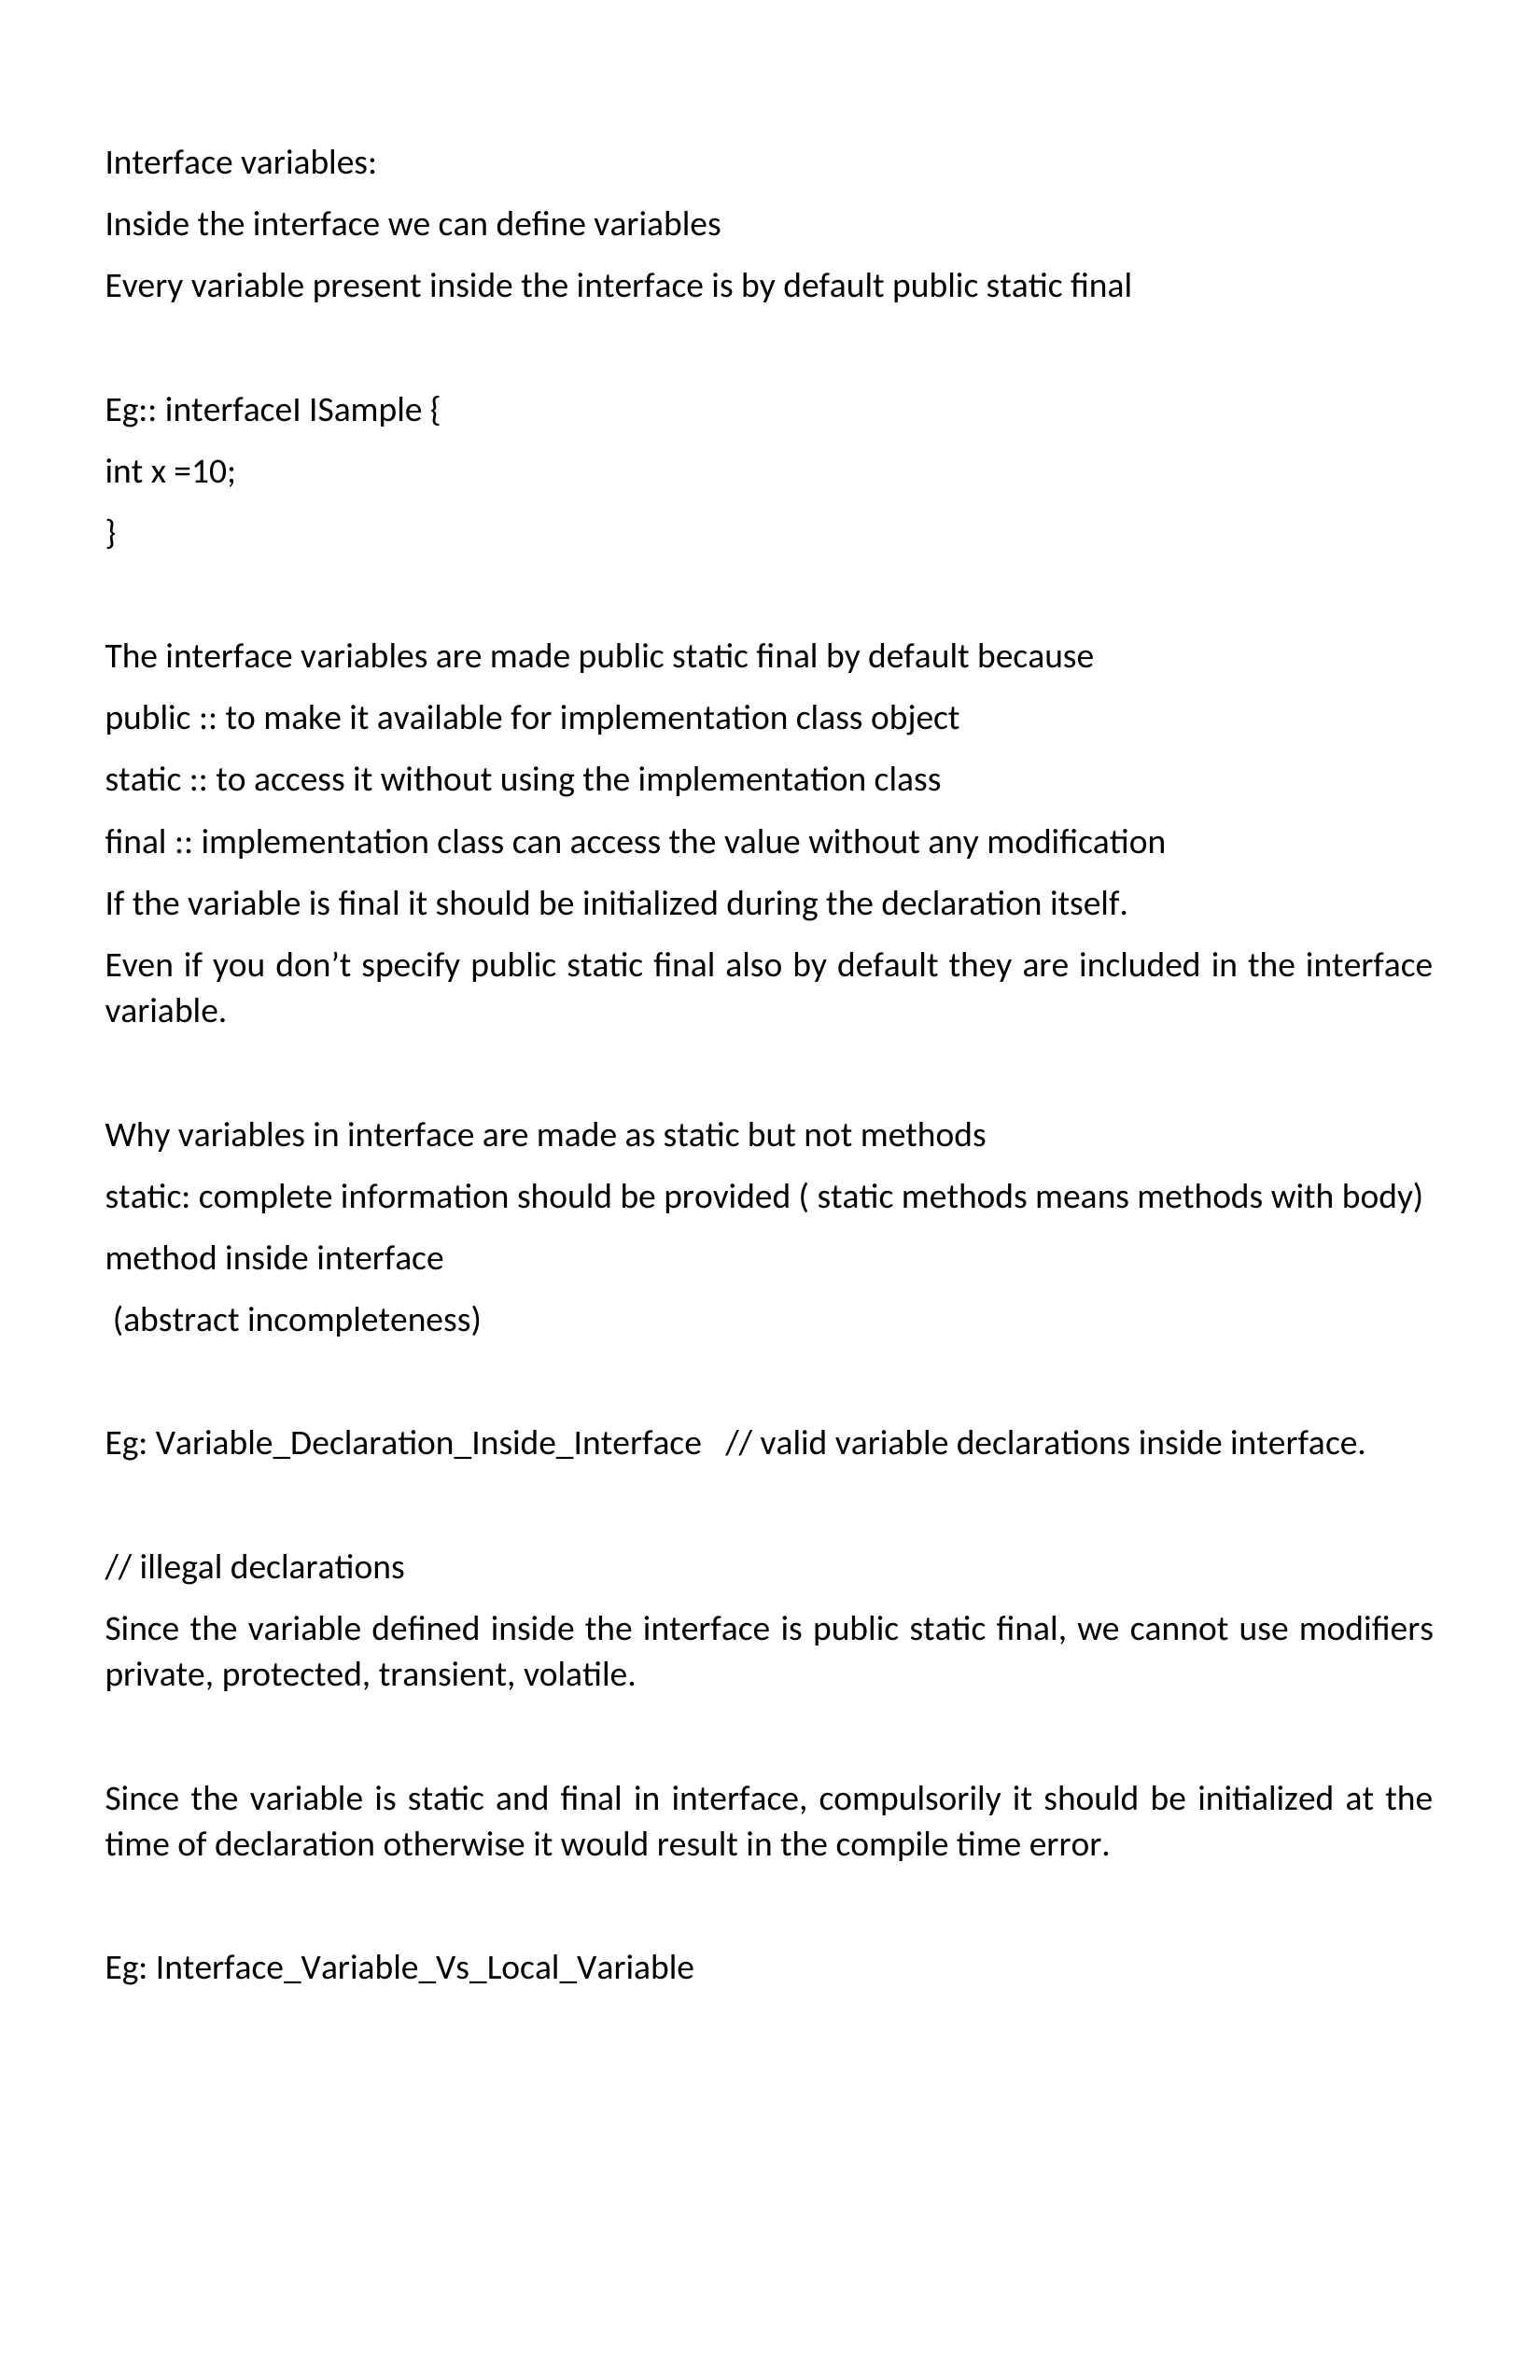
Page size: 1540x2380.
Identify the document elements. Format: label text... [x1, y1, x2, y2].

text Eg: Variable_Declaration_Inside_Interface // valid variable declarations inside interface. [105, 1421, 1435, 1463]
text Interface variables: [105, 140, 1435, 183]
text } [105, 511, 1435, 553]
text Since the variable defined inside the interface is public static final, we cannot use modifiers private, protected, transient, volatile. [105, 1606, 1435, 1695]
text Eg: Interface_Variable_Vs_Local_Variable [105, 1945, 1435, 1988]
text int x =10; [105, 449, 1435, 492]
text (abstract incompleteness) [105, 1297, 1435, 1340]
text final :: implementation class can access the value without any modification [105, 819, 1435, 861]
text // illegal declarations [105, 1545, 1435, 1588]
text method inside interface [105, 1236, 1435, 1279]
text Eg:: interfaceI ISample { [105, 386, 1435, 429]
text static :: to access it without using the implementation class [105, 757, 1435, 800]
text Since the variable is static and final in interface, compulsorily it should be initialized at the time of declaration otherwise it would result in the compile time error. [105, 1776, 1435, 1865]
text public :: to make it available for implementation class object [105, 695, 1435, 738]
text The interface variables are made public static final by default because [105, 634, 1435, 677]
text Every variable present inside the interface is by default public static final [105, 263, 1435, 306]
text Even if you don’t specify public static final also by default they are included in the interface variable. [105, 943, 1435, 1031]
text Inside the interface we can define variables [105, 202, 1435, 245]
text static: complete information should be provided ( static methods means methods with body) [105, 1174, 1435, 1217]
text If the variable is final it should be initialized during the declaration itself. [105, 881, 1435, 923]
text Why variables in interface are made as static but not methods [105, 1113, 1435, 1155]
